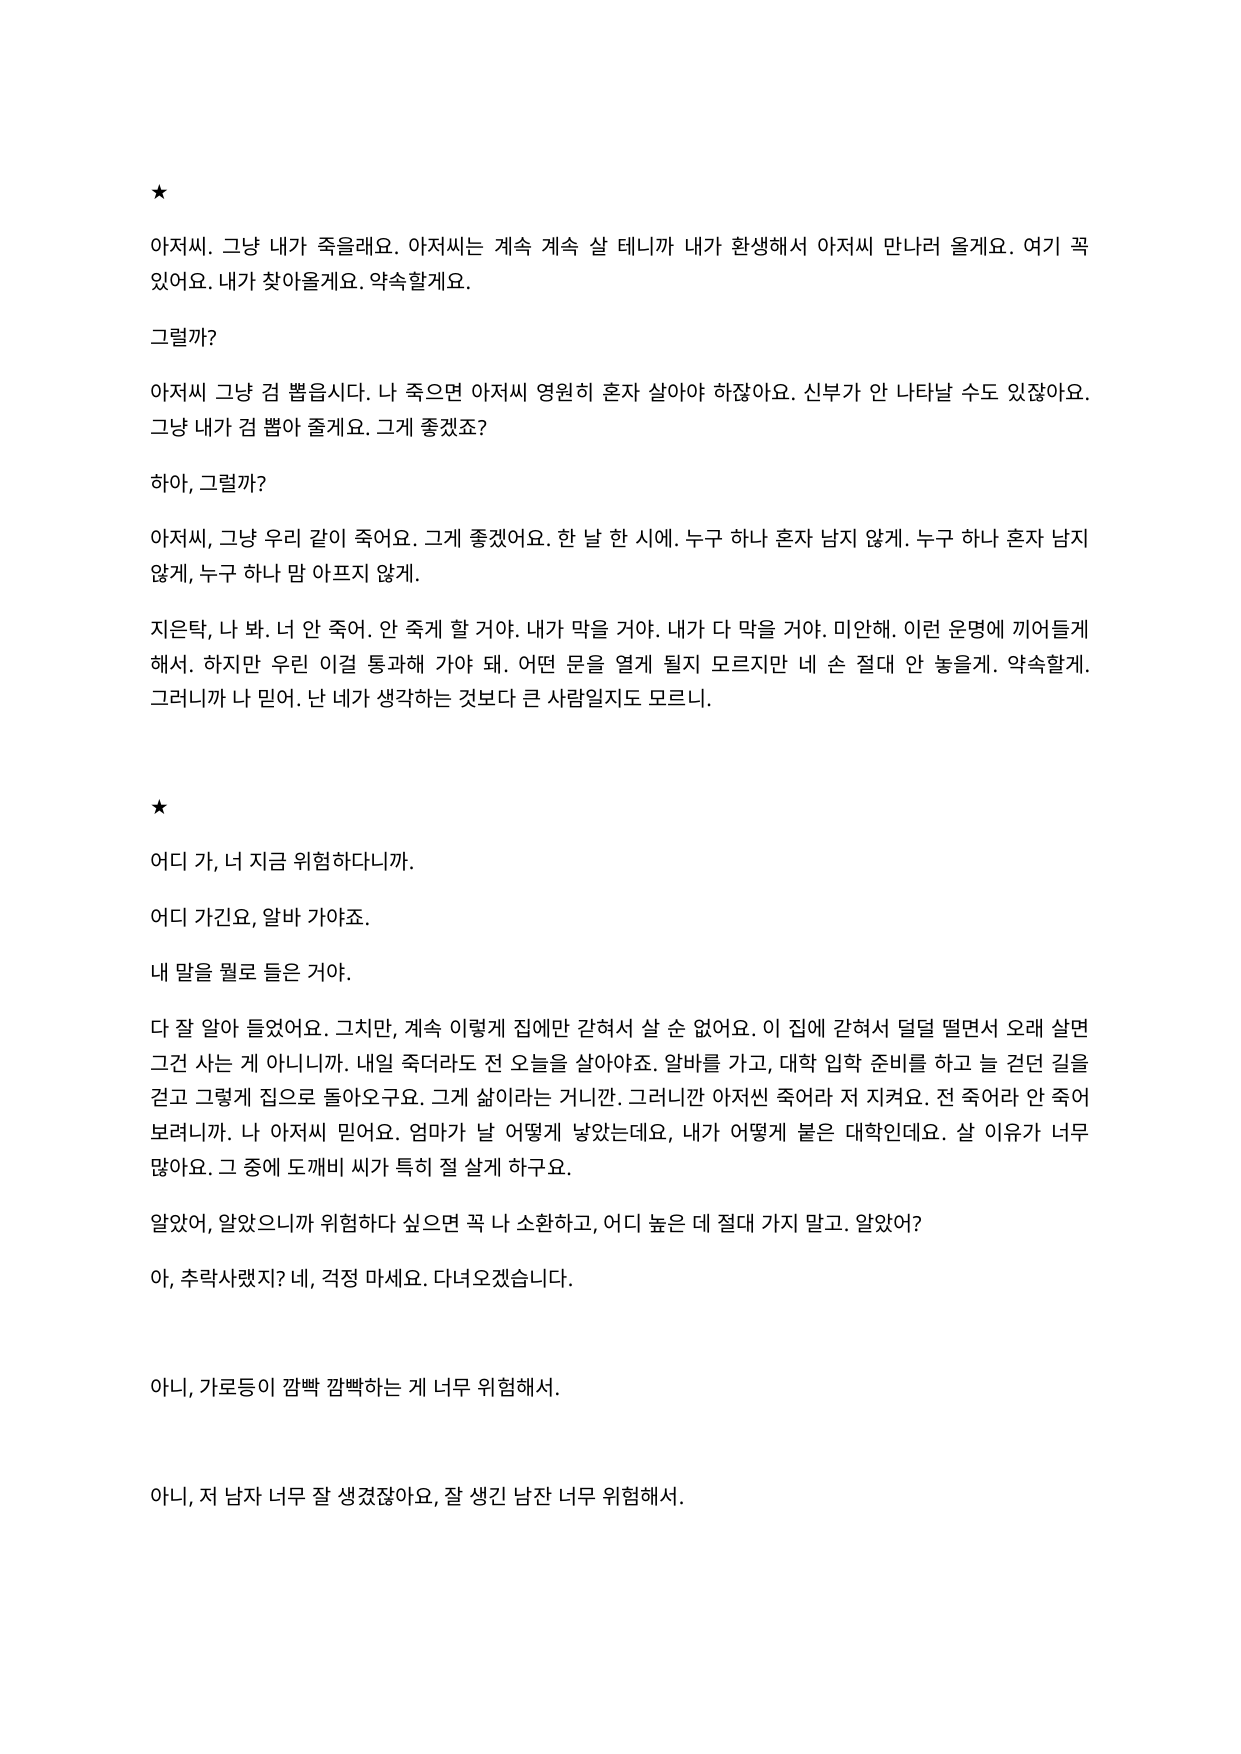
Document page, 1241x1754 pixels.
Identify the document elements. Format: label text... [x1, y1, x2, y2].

text 내 말을 뭘로 들은 거야. [150, 956, 1090, 987]
text 아저씨. 그냥 내가 죽을래요. 아저씨는 계속 계속 살 테니까 내가 환생해서 아저씨 만나러 올게요. 여기 꼭 있어요. 내가 찾아올게요. 약속할게요. [150, 231, 1090, 296]
text 다 잘 알아 들었어요. 그치만, 계속 이렇게 집에만 갇혀서 살 순 없어요. 이 집에 갇혀서 덜덜 떨면서 오래 살면 그건 사는 게 아니니까. 내일 죽더라도 전 오늘을 살아야죠. 알바를 가고, 대학 입학 준비를 하고 늘 걷던 길을 걷고 그렇게 집으로 돌아오구요. 그게 삶이라는 거니깐. 그러니깐 아저씬 죽어라 저 지켜요. 전 죽어라 안 죽어 보려니까. 나 아저씨 믿어요. 엄마가 날 어떻게 낳았는데요, 내가 어떻게 붙은 대학인데요. 살 이유가 너무 많아요. 그 중에 도깨비 씨가 특히 절 살게 하구요. [150, 1012, 1090, 1182]
text 어디 가, 너 지금 위험하다니까. [150, 845, 1090, 876]
text 그럴까? [150, 321, 1090, 351]
text 아니, 가로등이 깜빡 깜빡하는 게 너무 위험해서. [150, 1372, 1090, 1402]
text 아저씨 그냥 검 뽑읍시다. 나 죽으면 아저씨 영원히 혼자 살아야 하잖아요. 신부가 안 나타날 수도 있잖아요. 그냥 내가 검 뽑아 줄게요. 그게 좋겠죠? [150, 377, 1090, 442]
text 하아, 그럴까? [150, 467, 1090, 497]
text ★ [150, 792, 1090, 820]
text 아니, 저 남자 너무 잘 생겼잖아요, 잘 생긴 남잔 너무 위험해서. [150, 1481, 1090, 1511]
text 지은탁, 나 봐. 너 안 죽어. 안 죽게 할 거야. 내가 막을 거야. 내가 다 막을 거야. 미안해. 이런 운명에 끼어들게 해서. 하지만 우린 이걸 통과해 가야 돼. 어떤 문을 열게 될지 모르지만 네 손 절대 안 놓을게. 약속할게. 그러니까 나 믿어. 난 네가 생각하는 것보다 큰 사람일지도 모르니. [150, 613, 1090, 713]
text 알았어, 알았으니까 위험하다 싶으면 꼭 나 소환하고, 어디 높은 데 절대 가지 말고. 알았어? [150, 1207, 1090, 1237]
text 어디 가긴요, 알바 가야죠. [150, 901, 1090, 931]
text 아, 추락사랬지? 네, 걱정 마세요. 다녀오겠습니다. [150, 1262, 1090, 1293]
text 아저씨, 그냥 우리 같이 죽어요. 그게 좋겠어요. 한 날 한 시에. 누구 하나 혼자 남지 않게. 누구 하나 혼자 남지 않게, 누구 하나 맘 아프지 않게. [150, 523, 1090, 588]
text ★ [150, 177, 1090, 206]
